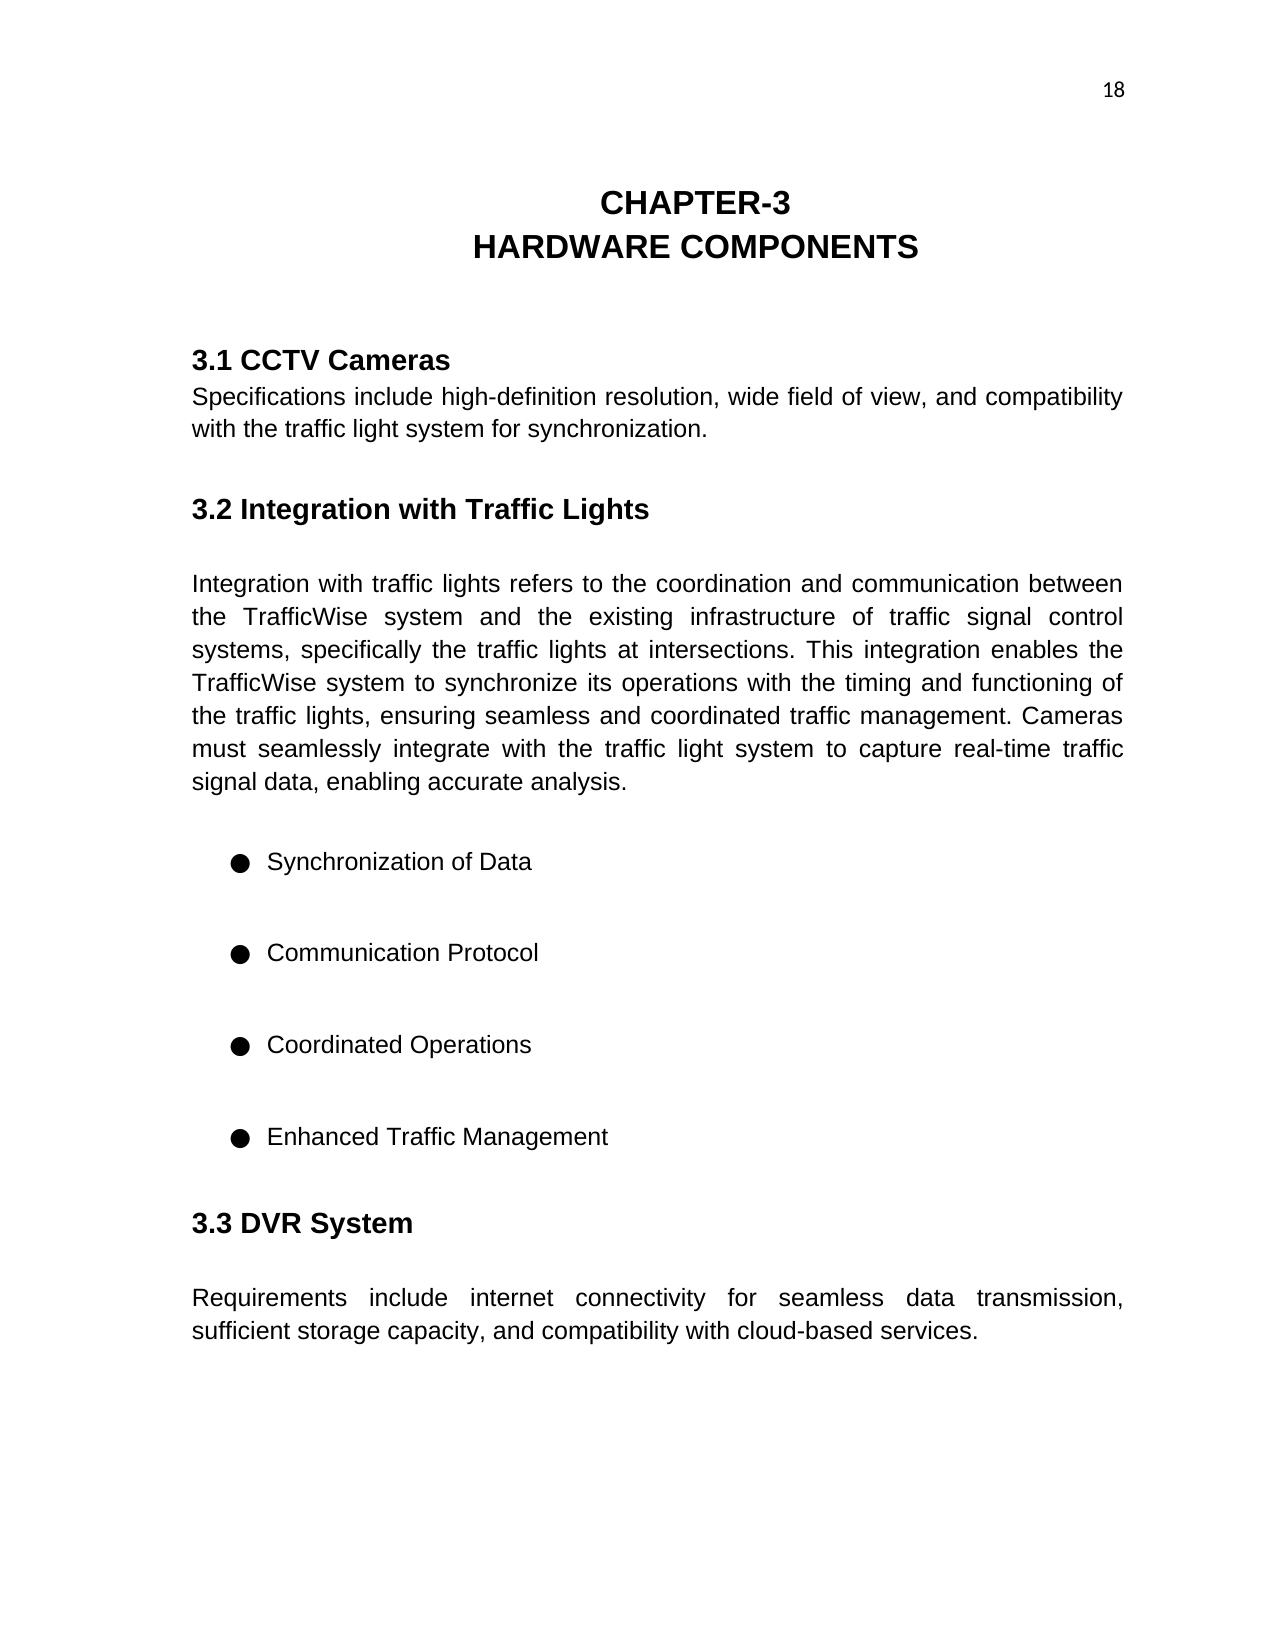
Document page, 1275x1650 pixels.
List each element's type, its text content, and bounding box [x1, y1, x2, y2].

list Communication Protocol [229, 925, 1125, 976]
text HARDWARE COMPONENTS [267, 227, 1125, 266]
list Coordinated Operations [229, 1017, 1125, 1068]
text 3.3 DVR System [192, 1206, 1125, 1239]
text Integration with traffic lights refers to the coordination and communication between the TrafficWise system and the existing infrastructure of traffic signal control systems, specifically the traffic lights at intersections. This integration enables the TrafficWise system to synchronize its operations with the timing and functioning of the traffic lights, ensuring seamless and coordinated traffic management. Cameras must seamlessly integrate with the traffic light system to capture real-time traffic signal data, enabling accurate analysis. [192, 569, 1125, 796]
text 3.2 Integration with Traffic Lights [192, 492, 1125, 525]
text Specifications include high-definition resolution, wide field of view, and compatibility with the traffic light system for synchronization. [192, 381, 1125, 443]
text Requirements include internet connectivity for seamless data transmission, sufficient storage capacity, and compatibility with cloud-based services. [192, 1283, 1125, 1345]
text 3.1 CCTV Cameras [192, 343, 1125, 376]
text CHAPTER-3 [525, 183, 1125, 221]
list Enhanced Traffic Management [229, 1108, 1125, 1160]
list Synchronization of Data [229, 833, 1125, 884]
